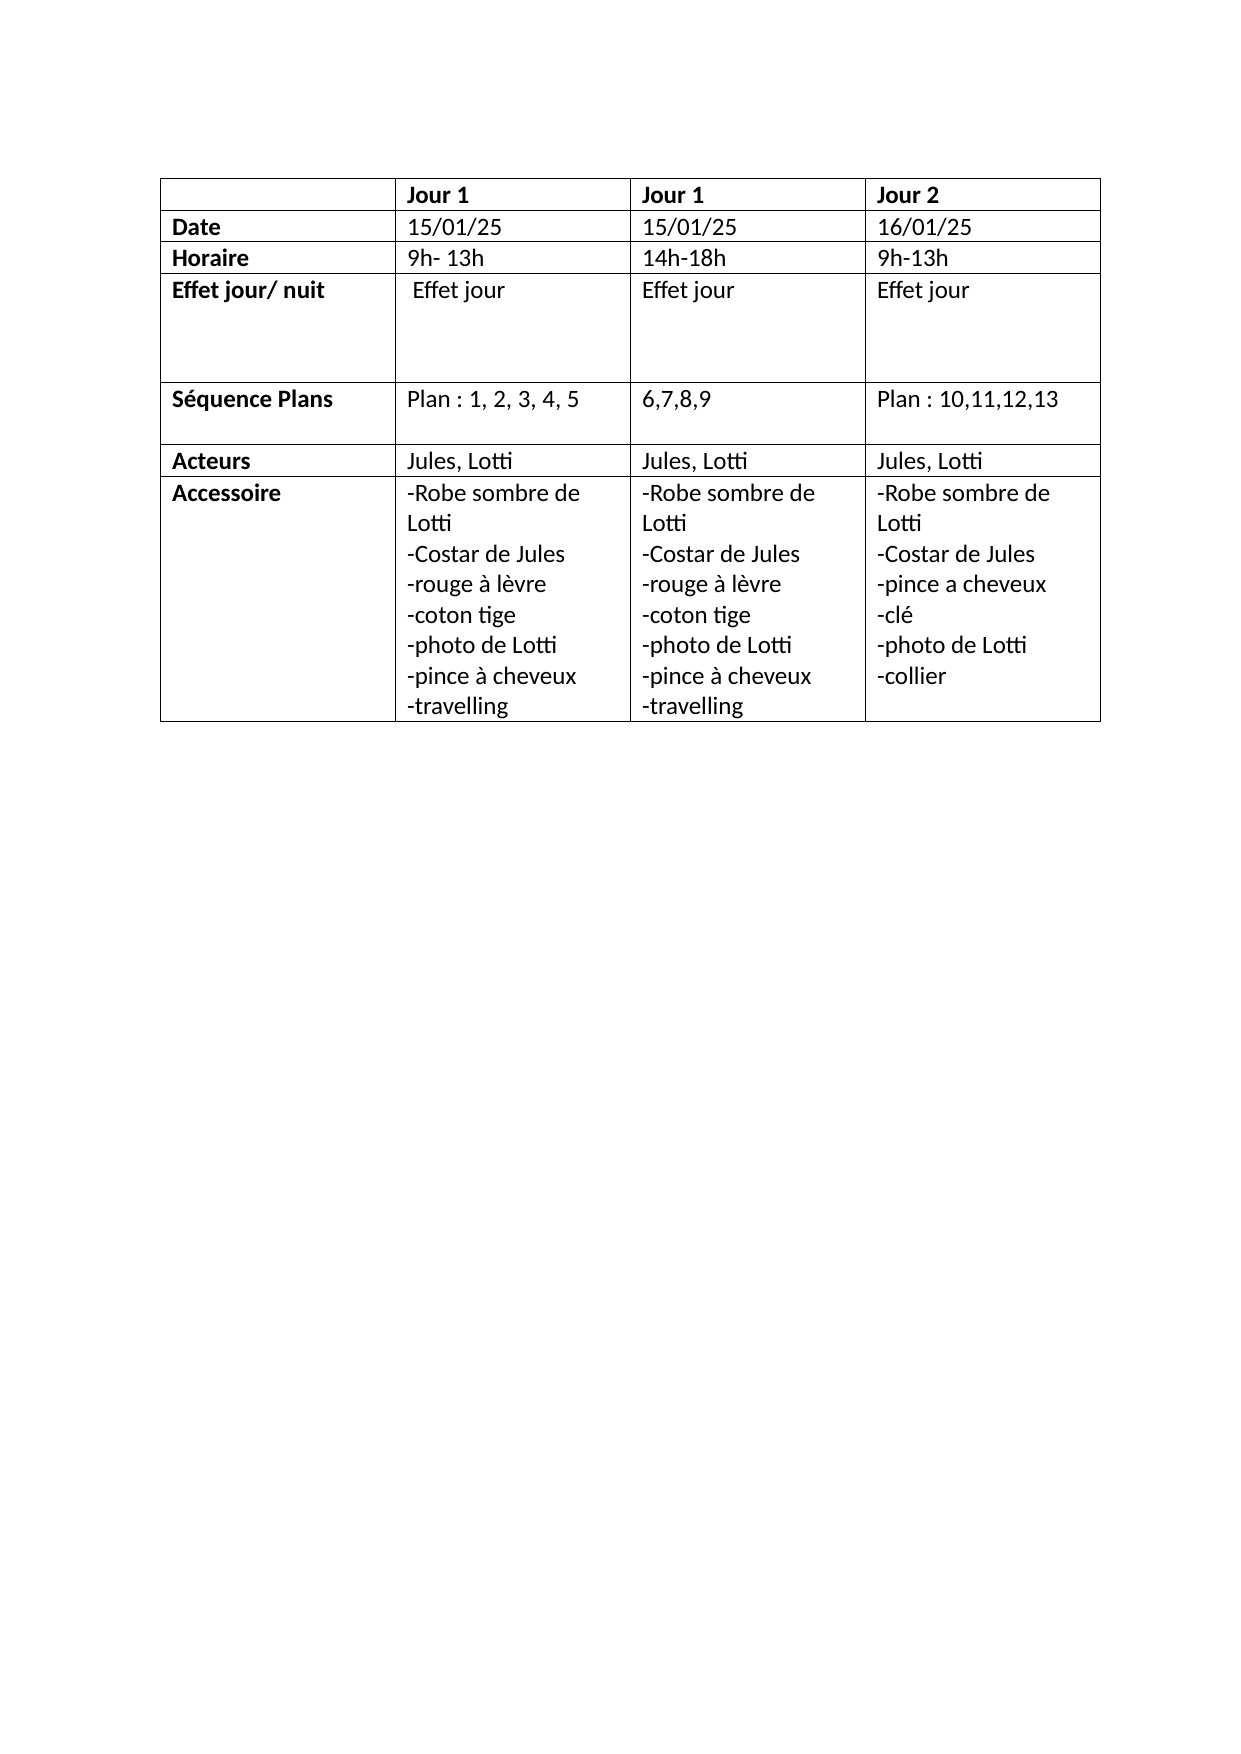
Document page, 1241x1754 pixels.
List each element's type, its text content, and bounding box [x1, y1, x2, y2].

table_cell Accessoire [161, 477, 395, 721]
table_cell Acteurs [161, 445, 395, 476]
table_cell 15/01/25 [396, 211, 630, 241]
table_cell 15/01/25 [631, 211, 865, 241]
table_cell Jules, Lotti [866, 445, 1100, 476]
table_cell Séquence Plans [161, 383, 395, 444]
table_cell Jules, Lotti [631, 445, 865, 476]
table_cell 9h- 13h [396, 242, 630, 273]
table_cell -Robe sombre de Lotti -Costar de Jules -pince a cheveux -clé -photo de Lotti -collier [866, 477, 1100, 721]
table_cell Jules, Lotti [396, 445, 630, 476]
table_cell Effet jour [396, 274, 630, 382]
table_cell Effet jour [866, 274, 1100, 382]
table_header [161, 179, 395, 210]
table_cell 9h-13h [866, 242, 1100, 273]
table_header Jour 1 [396, 179, 630, 210]
table_cell Plan : 10,11,12,13 [866, 383, 1100, 444]
table_cell Plan : 1, 2, 3, 4, 5 [396, 383, 630, 444]
table_cell -Robe sombre de Lotti -Costar de Jules -rouge à lèvre -coton tige -photo de Lotti -pince à cheveux -travelling [396, 477, 630, 721]
table_header Jour 1 [631, 179, 865, 210]
table_cell Date [161, 211, 395, 241]
table_cell 14h-18h [631, 242, 865, 273]
table_cell -Robe sombre de Lotti -Costar de Jules -rouge à lèvre -coton tige -photo de Lotti -pince à cheveux -travelling [631, 477, 865, 721]
table_cell 6,7,8,9 [631, 383, 865, 444]
table_header Jour 2 [866, 179, 1100, 210]
table_cell Effet jour [631, 274, 865, 382]
table_cell Horaire [161, 242, 395, 273]
table_cell 16/01/25 [866, 211, 1100, 241]
table_cell Effet jour/ nuit [161, 274, 395, 382]
